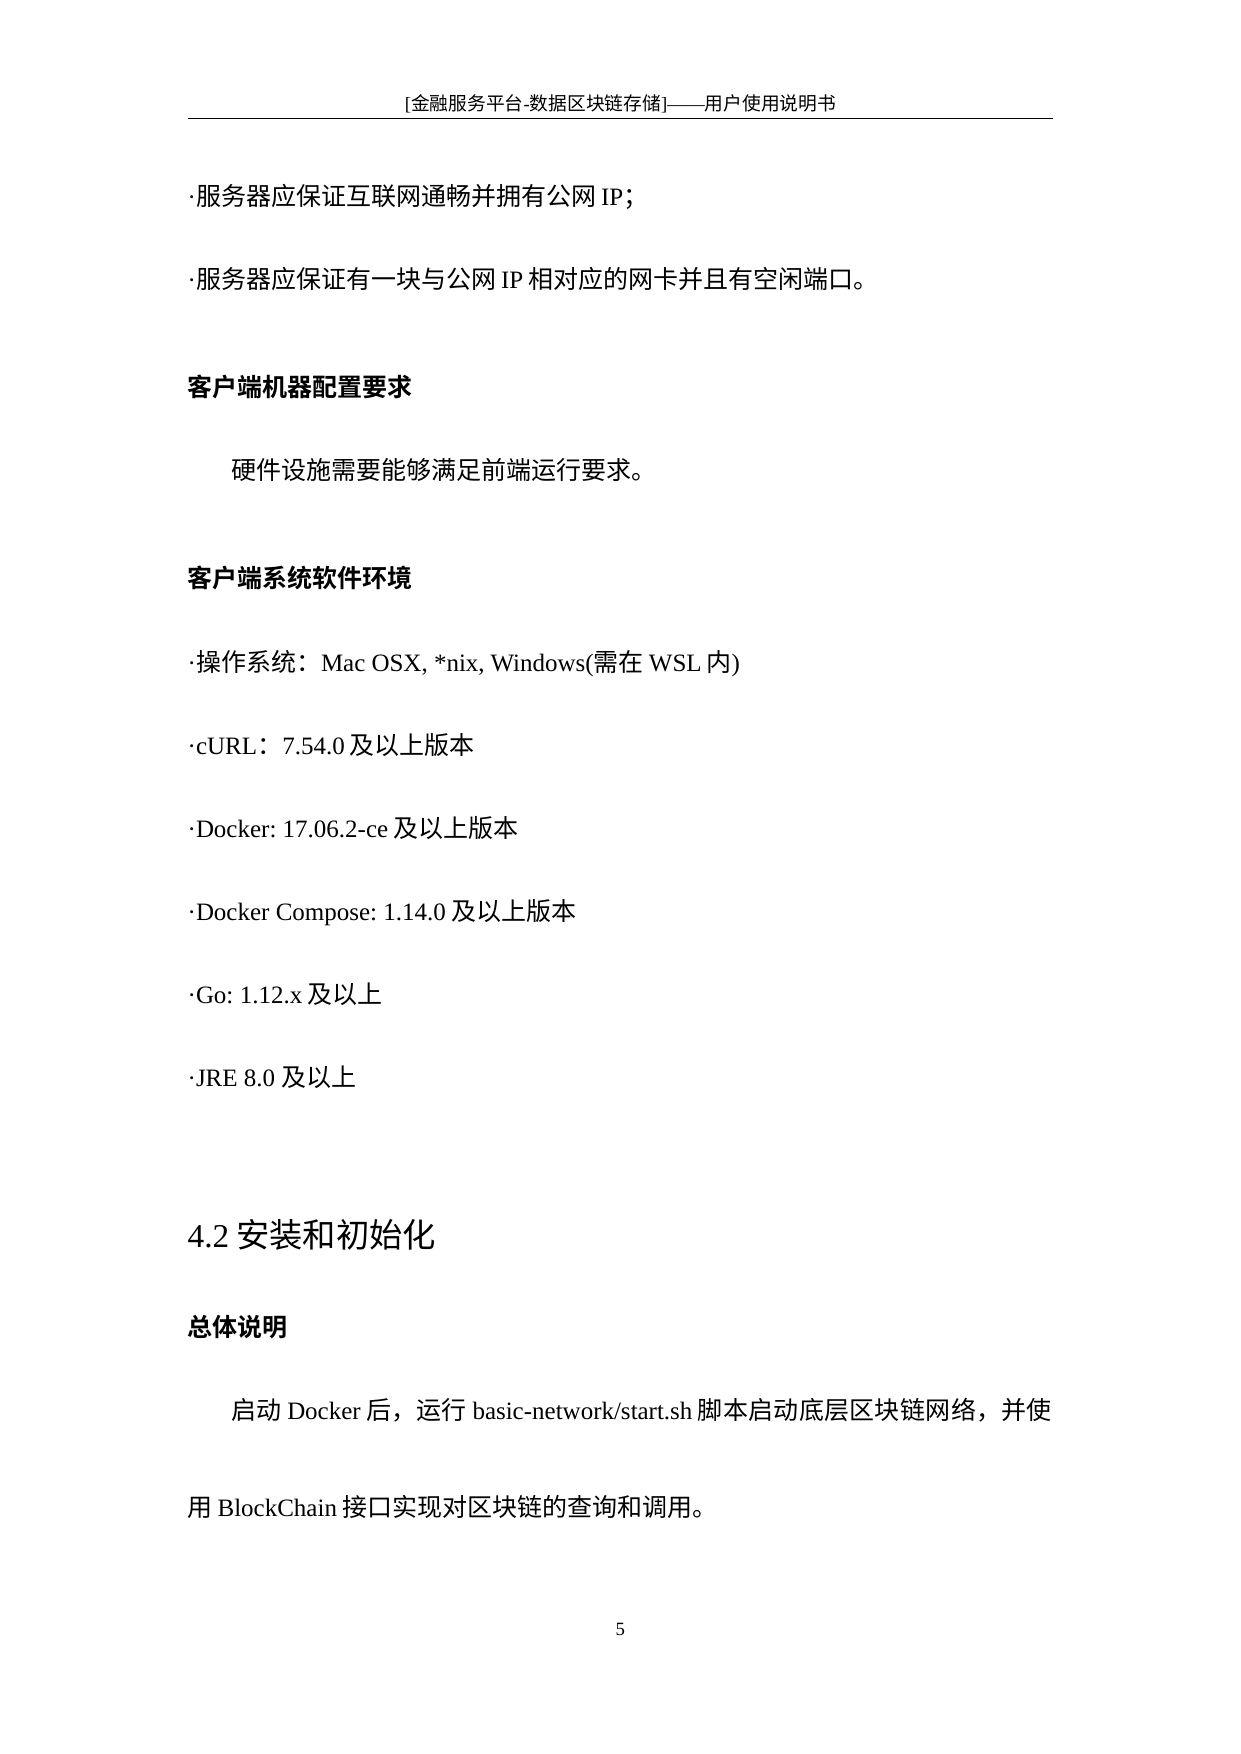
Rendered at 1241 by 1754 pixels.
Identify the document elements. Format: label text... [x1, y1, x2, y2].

subtitle 4.2安装和初始化 [187, 1201, 1053, 1266]
text ·JRE 8.0 及以上 [187, 1043, 1053, 1108]
text ·Docker: 17.06.2-ce及以上版本 [187, 794, 1053, 859]
subtitle 客户端机器配置要求 [187, 353, 1053, 418]
text ·服务器应保证互联网通畅并拥有公网IP； [187, 162, 1053, 227]
subtitle 客户端系统软件环境 [187, 544, 1053, 609]
text ·操作系统：Mac OSX, *nix, Windows(需在WSL内) [187, 628, 1053, 693]
text ·Go: 1.12.x及以上 [187, 960, 1053, 1025]
text ·cURL：7.54.0及以上版本 [187, 711, 1053, 776]
text ·服务器应保证有一块与公网IP相对应的网卡并且有空闲端口。 [187, 245, 1053, 310]
text ·Docker Compose: 1.14.0及以上版本 [187, 877, 1053, 942]
text 硬件设施需要能够满足前端运行要求。 [187, 436, 1053, 501]
subtitle 总体说明 [187, 1293, 1053, 1358]
text 启动Docker后，运行basic-network/start.sh脚本启动底层区块链网络，并使用BlockChain接口实现对区块链的查询和调用。 [187, 1376, 1053, 1538]
